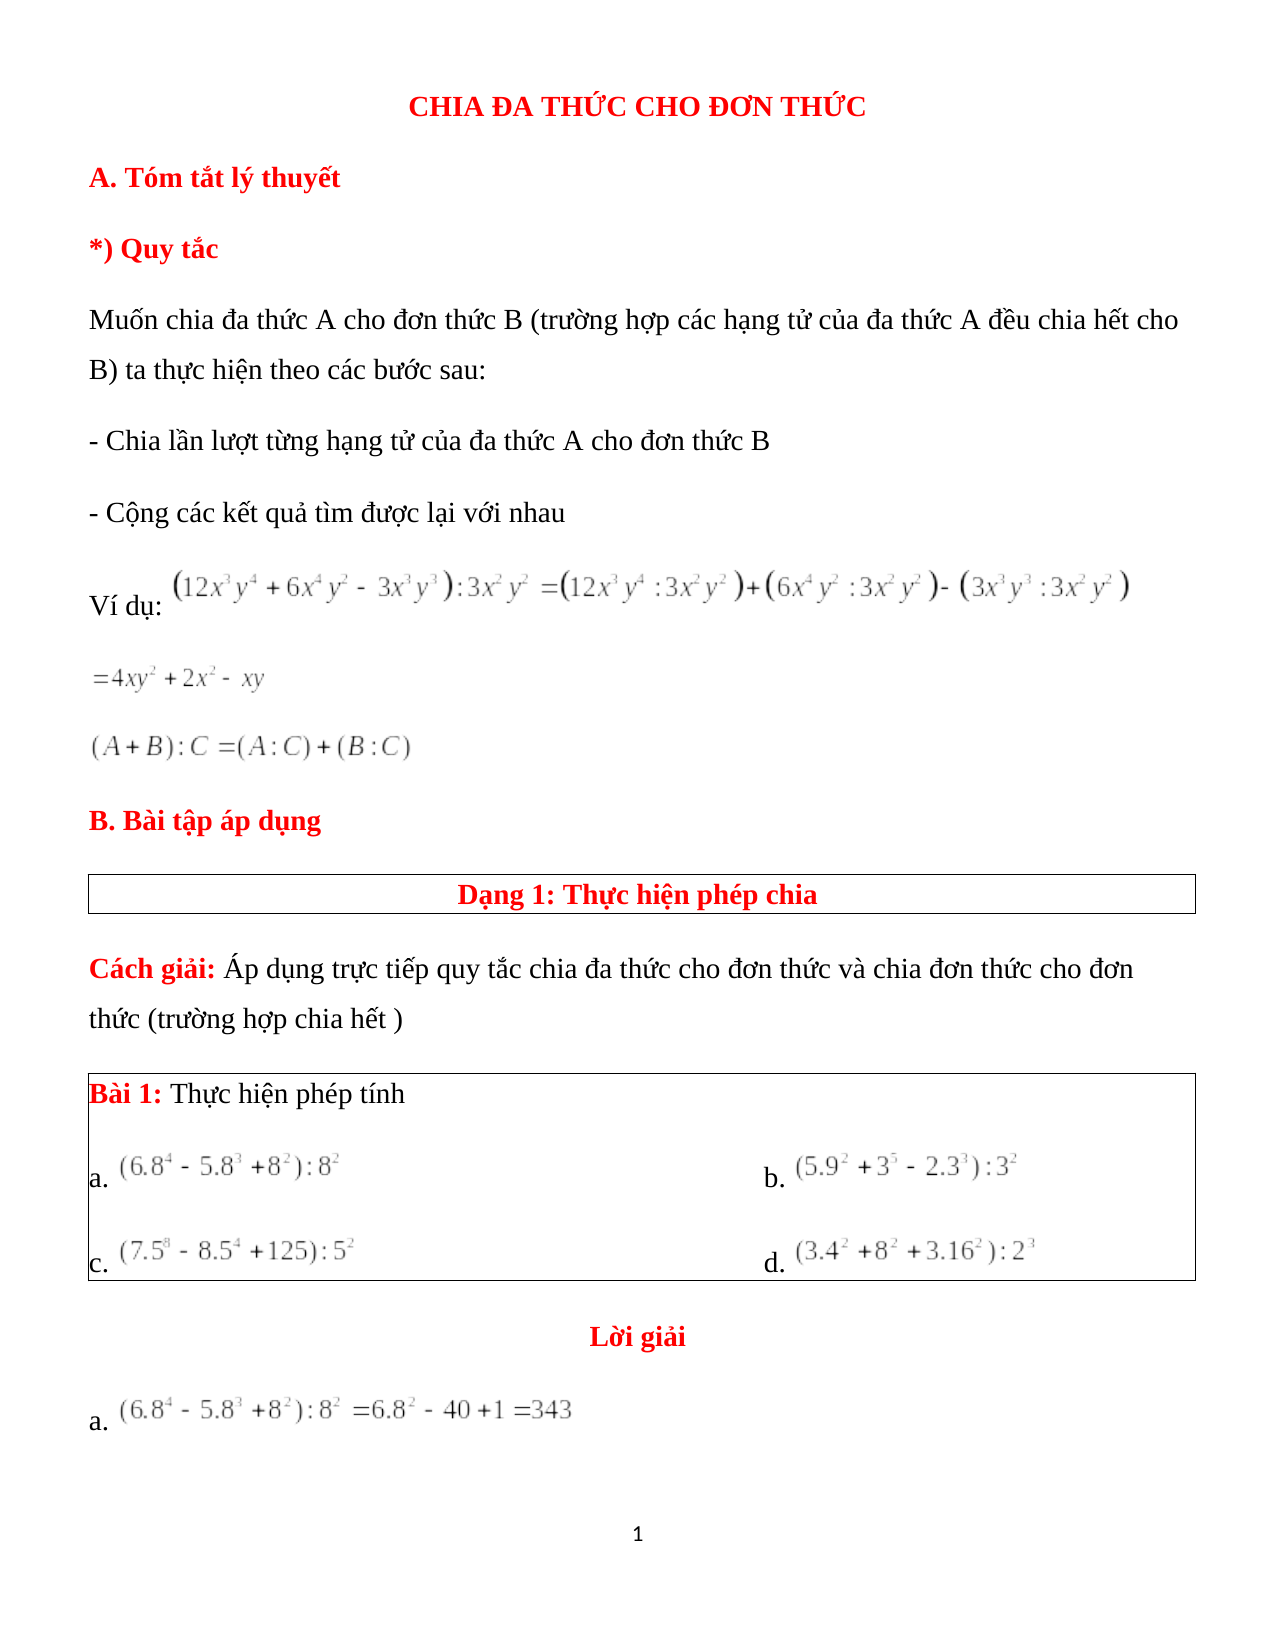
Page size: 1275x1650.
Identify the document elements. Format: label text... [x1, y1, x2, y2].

text c. d. [89, 1228, 1195, 1280]
text Muốn chia đa thức A cho đơn thức B (trường hợp các hạng tử của đa thức A đều chia hết cho B) ta thực hiện theo các bước sau: [89, 302, 1186, 386]
text a. [89, 1390, 1186, 1437]
text B. Bài tập áp dụng [89, 803, 1186, 836]
text A. Tóm tắt lý thuyết [89, 160, 1186, 193]
text Dạng 1: Thực hiện phép chia [89, 875, 1195, 913]
text - Cộng các kết quả tìm được lại với nhau [89, 495, 1186, 528]
text Cách giải: Áp dụng trực tiếp quy tắc chia đa thức cho đơn thức và chia đơn thức cho đơn thức (trường hợp chia hết ) [89, 951, 1186, 1035]
text *) Quy tắc [89, 231, 1186, 264]
text Lời giải [89, 1319, 1186, 1353]
text Ví dụ: [89, 566, 1186, 622]
text CHIA ĐA THỨC CHO ĐƠN THỨC [89, 89, 1186, 122]
text Bài 1: Thực hiện phép tính [89, 1074, 1195, 1109]
text - Chia lần lượt từng hạng tử của đa thức A cho đơn thức B [89, 423, 1186, 457]
text a. b. [89, 1144, 1195, 1194]
